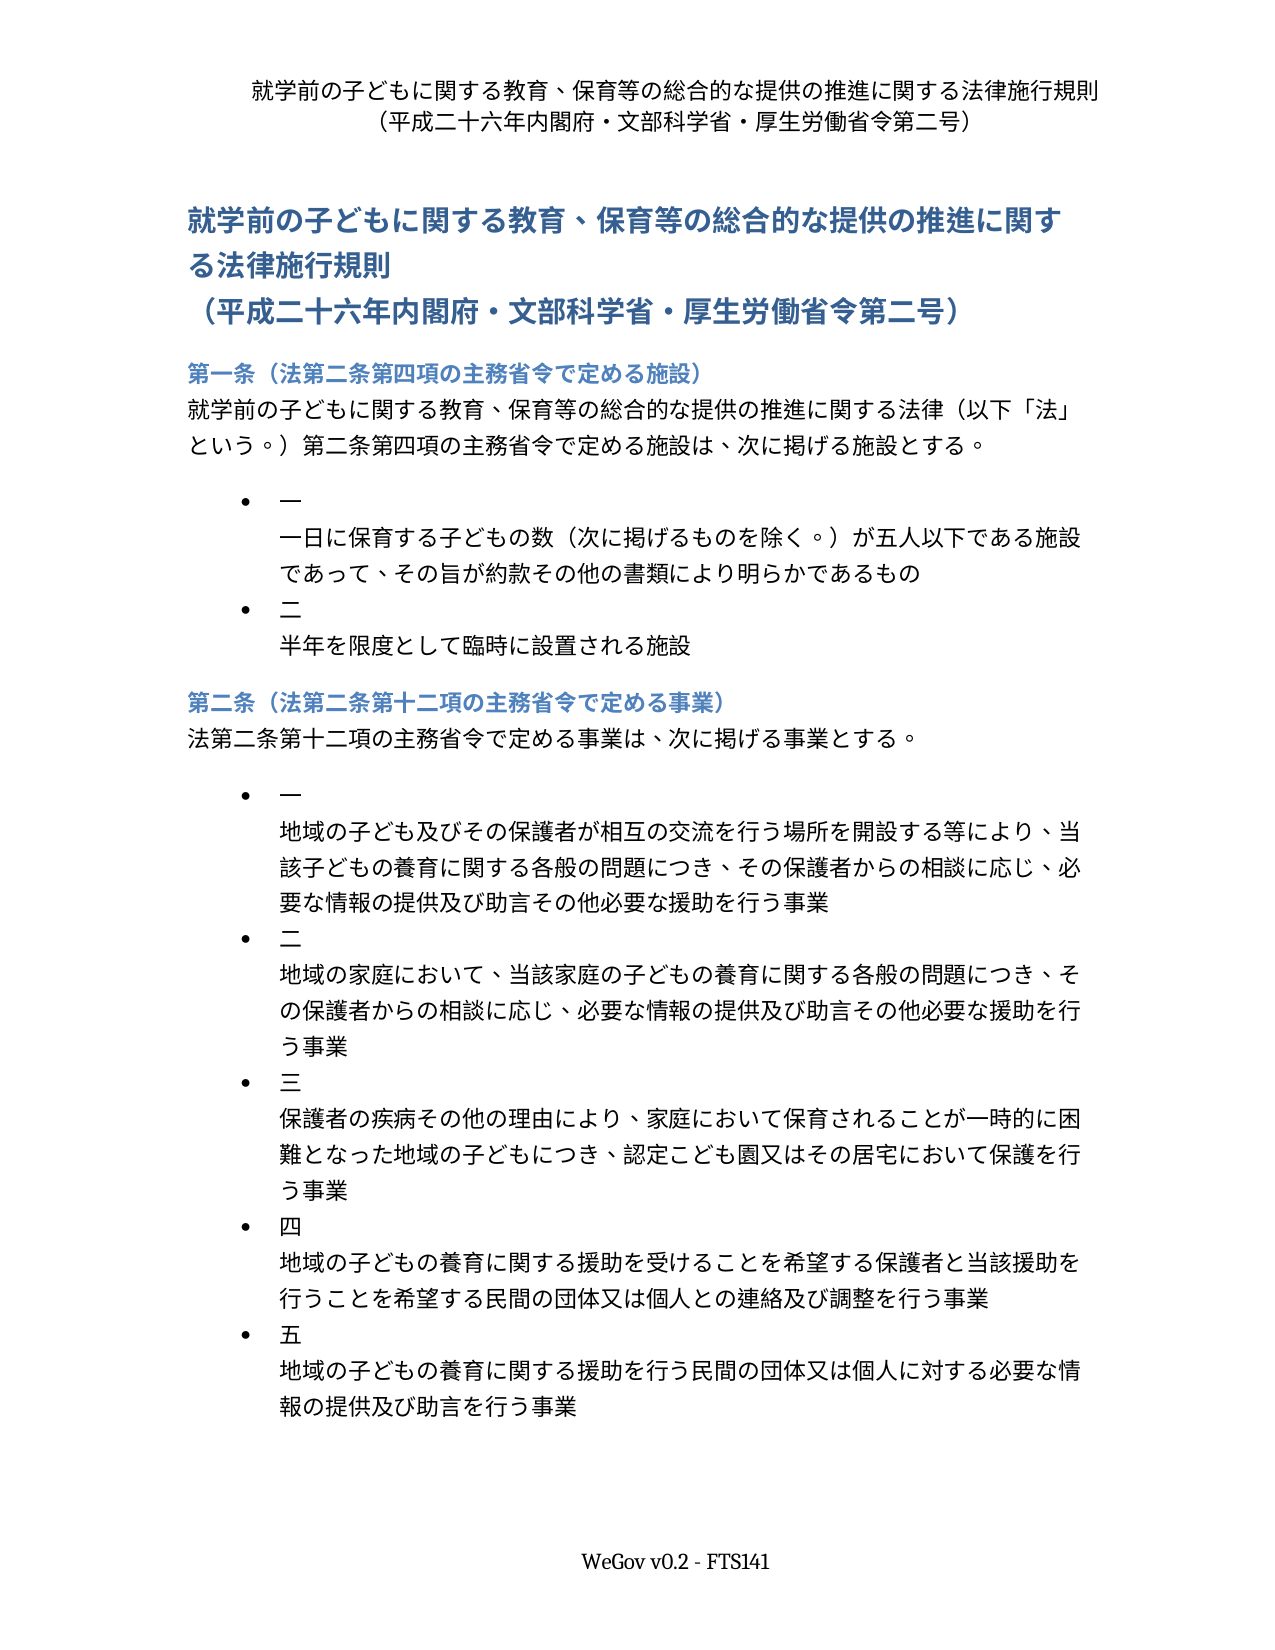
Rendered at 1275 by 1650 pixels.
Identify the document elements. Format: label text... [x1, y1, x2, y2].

list 二 地域の家庭において、当該家庭の子どもの養育に関する各般の問題につき、その保護者からの相談に応じ、必要な情報の提供及び助言その他必要な援助を行う事業 [242, 923, 1087, 1062]
list 一 地域の子ども及びその保護者が相互の交流を行う場所を開設する等により、当該子どもの養育に関する各般の問題につき、その保護者からの相談に応じ、必要な情報の提供及び助言その他必要な援助を行う事業 [242, 779, 1087, 919]
text 法第二条第十二項の主務省令で定める事業は、次に掲げる事業とする。 [187, 723, 1087, 754]
list 四 地域の子どもの養育に関する援助を受けることを希望する保護者と当該援助を行うことを希望する民間の団体又は個人との連絡及び調整を行う事業 [242, 1211, 1087, 1314]
subtitle 第一条（法第二条第四項の主務省令で定める施設） [187, 358, 1087, 389]
list 二 半年を限度として臨時に設置される施設 [242, 594, 1087, 661]
subtitle 就学前の子どもに関する教育、保育等の総合的な提供の推進に関する法律施行規則 （平成二十六年内閣府・文部科学省・厚生労働省令第二号） [187, 200, 1087, 331]
list 一 一日に保育する子どもの数（次に掲げるものを除く。）が五人以下である施設であって、その旨が約款その他の書類により明らかであるもの [242, 486, 1087, 589]
list 三 保護者の疾病その他の理由により、家庭において保育されることが一時的に困難となった地域の子どもにつき、認定こども園又はその居宅において保護を行う事業 [242, 1067, 1087, 1206]
subtitle 第二条（法第二条第十二項の主務省令で定める事業） [187, 687, 1087, 718]
text 就学前の子どもに関する教育、保育等の総合的な提供の推進に関する法律（以下「法」という。）第二条第四項の主務省令で定める施設は、次に掲げる施設とする。 [187, 394, 1087, 461]
list 五 地域の子どもの養育に関する援助を行う民間の団体又は個人に対する必要な情報の提供及び助言を行う事業 [242, 1319, 1087, 1422]
